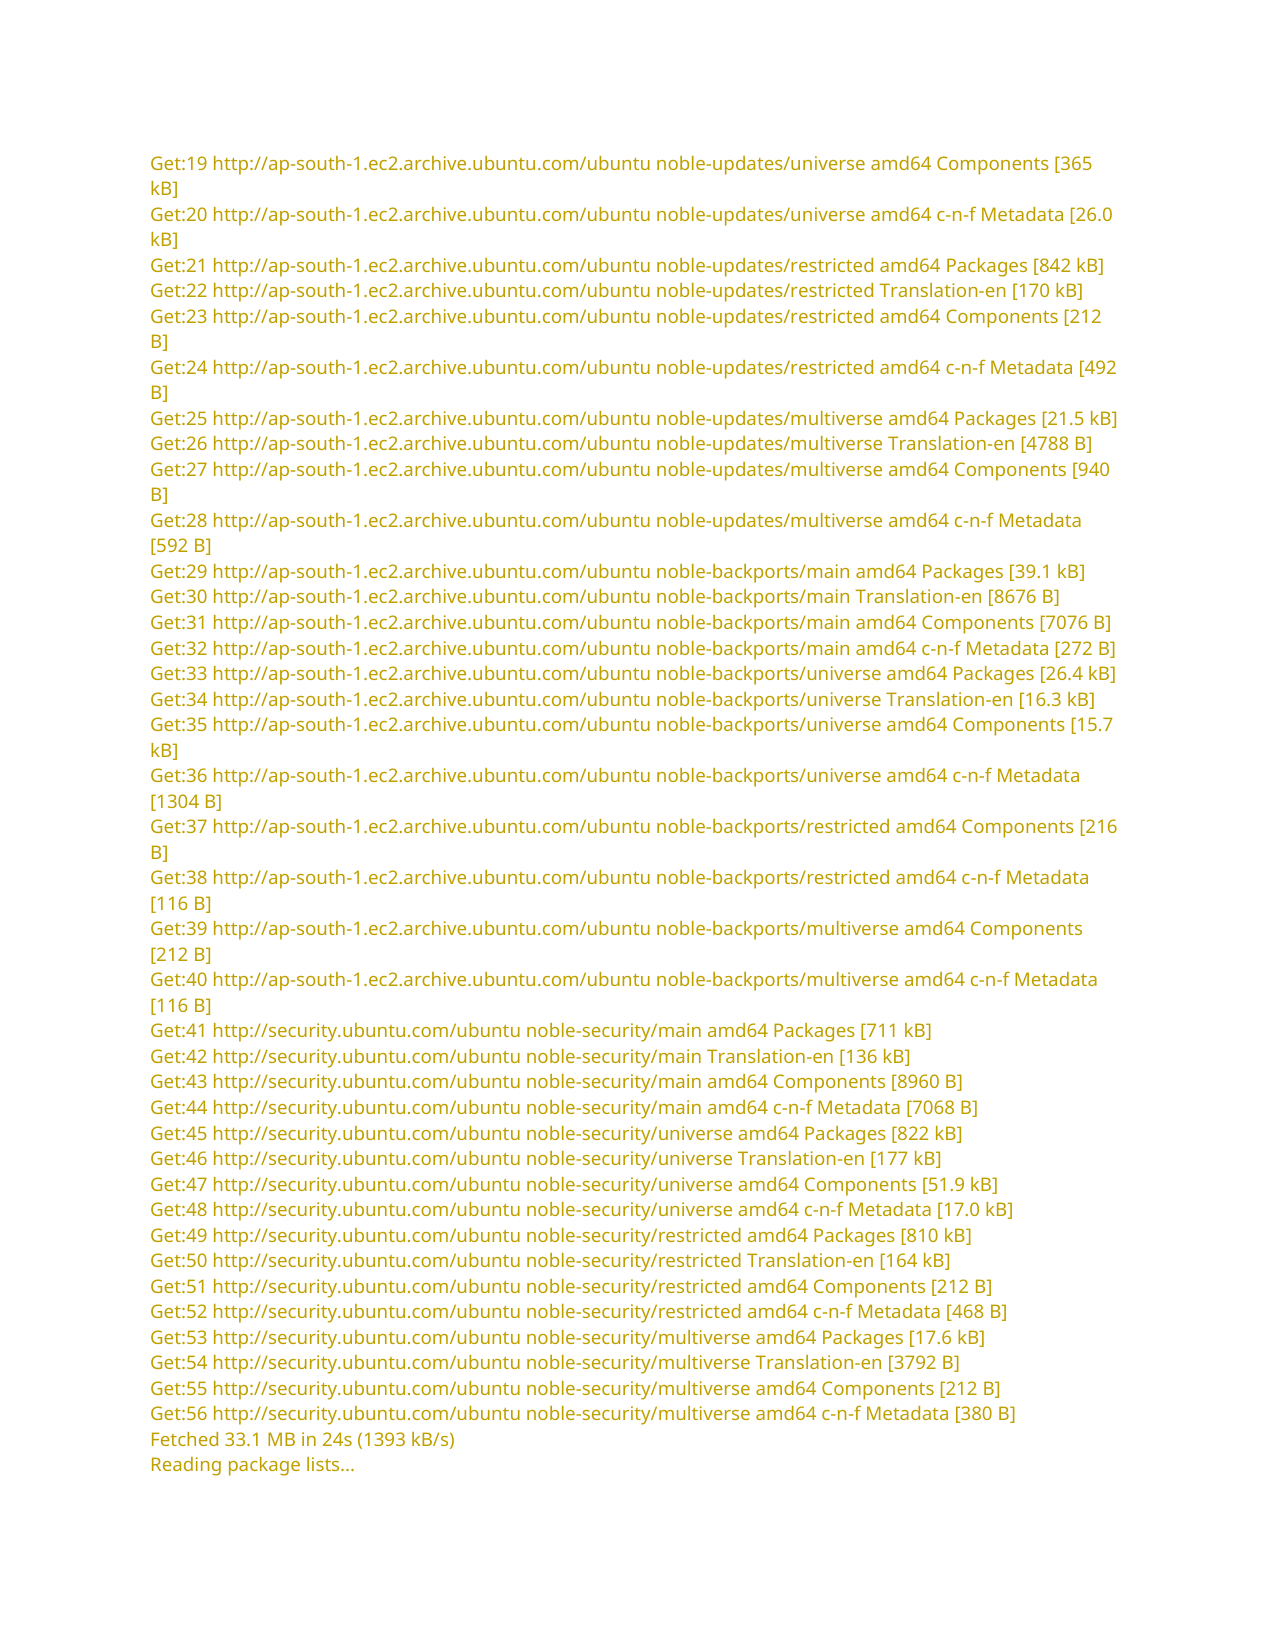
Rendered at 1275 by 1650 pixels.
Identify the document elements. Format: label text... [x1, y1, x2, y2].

text Get:19 http://ap-south-1.ec2.archive.ubuntu.com/ubuntu noble-updates/universe amd64 Components [365 kB] [150, 150, 1125, 201]
text Fetched 33.1 MB in 24s (1393 kB/s) [150, 1426, 1125, 1452]
text Get:43 http://security.ubuntu.com/ubuntu noble-security/main amd64 Components [8960 B] [150, 1069, 1125, 1094]
text Get:42 http://security.ubuntu.com/ubuntu noble-security/main Translation-en [136 kB] [150, 1043, 1125, 1069]
text Get:37 http://ap-south-1.ec2.archive.ubuntu.com/ubuntu noble-backports/restricted amd64 Components [216 B] [150, 813, 1125, 864]
text Get:56 http://security.ubuntu.com/ubuntu noble-security/multiverse amd64 c-n-f Metadata [380 B] [150, 1401, 1125, 1426]
text Get:39 http://ap-south-1.ec2.archive.ubuntu.com/ubuntu noble-backports/multiverse amd64 Components [212 B] [150, 916, 1125, 967]
text Get:45 http://security.ubuntu.com/ubuntu noble-security/universe amd64 Packages [822 kB] [150, 1120, 1125, 1145]
text Get:20 http://ap-south-1.ec2.archive.ubuntu.com/ubuntu noble-updates/universe amd64 c-n-f Metadata [26.0 kB] [150, 201, 1125, 252]
text Get:46 http://security.ubuntu.com/ubuntu noble-security/universe Translation-en [177 kB] [150, 1145, 1125, 1171]
text Get:25 http://ap-south-1.ec2.archive.ubuntu.com/ubuntu noble-updates/multiverse amd64 Packages [21.5 kB] [150, 405, 1125, 431]
text Get:32 http://ap-south-1.ec2.archive.ubuntu.com/ubuntu noble-backports/main amd64 c-n-f Metadata [272 B] [150, 635, 1125, 660]
text Get:36 http://ap-south-1.ec2.archive.ubuntu.com/ubuntu noble-backports/universe amd64 c-n-f Metadata [1304 B] [150, 762, 1125, 813]
text Get:47 http://security.ubuntu.com/ubuntu noble-security/universe amd64 Components [51.9 kB] [150, 1171, 1125, 1196]
text Get:55 http://security.ubuntu.com/ubuntu noble-security/multiverse amd64 Components [212 B] [150, 1375, 1125, 1401]
text Get:29 http://ap-south-1.ec2.archive.ubuntu.com/ubuntu noble-backports/main amd64 Packages [39.1 kB] [150, 558, 1125, 584]
text Get:41 http://security.ubuntu.com/ubuntu noble-security/main amd64 Packages [711 kB] [150, 1018, 1125, 1043]
text Get:22 http://ap-south-1.ec2.archive.ubuntu.com/ubuntu noble-updates/restricted Translation-en [170 kB] [150, 278, 1125, 303]
text Get:30 http://ap-south-1.ec2.archive.ubuntu.com/ubuntu noble-backports/main Translation-en [8676 B] [150, 584, 1125, 609]
text Get:44 http://security.ubuntu.com/ubuntu noble-security/main amd64 c-n-f Metadata [7068 B] [150, 1094, 1125, 1120]
text Get:48 http://security.ubuntu.com/ubuntu noble-security/universe amd64 c-n-f Metadata [17.0 kB] [150, 1196, 1125, 1222]
text Get:21 http://ap-south-1.ec2.archive.ubuntu.com/ubuntu noble-updates/restricted amd64 Packages [842 kB] [150, 252, 1125, 278]
text Get:33 http://ap-south-1.ec2.archive.ubuntu.com/ubuntu noble-backports/universe amd64 Packages [26.4 kB] [150, 660, 1125, 686]
text Get:35 http://ap-south-1.ec2.archive.ubuntu.com/ubuntu noble-backports/universe amd64 Components [15.7 kB] [150, 711, 1125, 762]
text Get:40 http://ap-south-1.ec2.archive.ubuntu.com/ubuntu noble-backports/multiverse amd64 c-n-f Metadata [116 B] [150, 967, 1125, 1018]
text Get:27 http://ap-south-1.ec2.archive.ubuntu.com/ubuntu noble-updates/multiverse amd64 Components [940 B] [150, 456, 1125, 507]
text Get:49 http://security.ubuntu.com/ubuntu noble-security/restricted amd64 Packages [810 kB] [150, 1222, 1125, 1247]
text Reading package lists... [150, 1452, 1125, 1477]
text Get:34 http://ap-south-1.ec2.archive.ubuntu.com/ubuntu noble-backports/universe Translation-en [16.3 kB] [150, 686, 1125, 711]
text Get:52 http://security.ubuntu.com/ubuntu noble-security/restricted amd64 c-n-f Metadata [468 B] [150, 1298, 1125, 1324]
text Get:51 http://security.ubuntu.com/ubuntu noble-security/restricted amd64 Components [212 B] [150, 1273, 1125, 1298]
text Get:53 http://security.ubuntu.com/ubuntu noble-security/multiverse amd64 Packages [17.6 kB] [150, 1324, 1125, 1349]
text Get:24 http://ap-south-1.ec2.archive.ubuntu.com/ubuntu noble-updates/restricted amd64 c-n-f Metadata [492 B] [150, 354, 1125, 405]
text Get:54 http://security.ubuntu.com/ubuntu noble-security/multiverse Translation-en [3792 B] [150, 1349, 1125, 1375]
text Get:26 http://ap-south-1.ec2.archive.ubuntu.com/ubuntu noble-updates/multiverse Translation-en [4788 B] [150, 431, 1125, 456]
text Get:28 http://ap-south-1.ec2.archive.ubuntu.com/ubuntu noble-updates/multiverse amd64 c-n-f Metadata [592 B] [150, 507, 1125, 558]
text Get:31 http://ap-south-1.ec2.archive.ubuntu.com/ubuntu noble-backports/main amd64 Components [7076 B] [150, 609, 1125, 635]
text Get:23 http://ap-south-1.ec2.archive.ubuntu.com/ubuntu noble-updates/restricted amd64 Components [212 B] [150, 303, 1125, 354]
text Get:50 http://security.ubuntu.com/ubuntu noble-security/restricted Translation-en [164 kB] [150, 1247, 1125, 1273]
text Get:38 http://ap-south-1.ec2.archive.ubuntu.com/ubuntu noble-backports/restricted amd64 c-n-f Metadata [116 B] [150, 864, 1125, 916]
